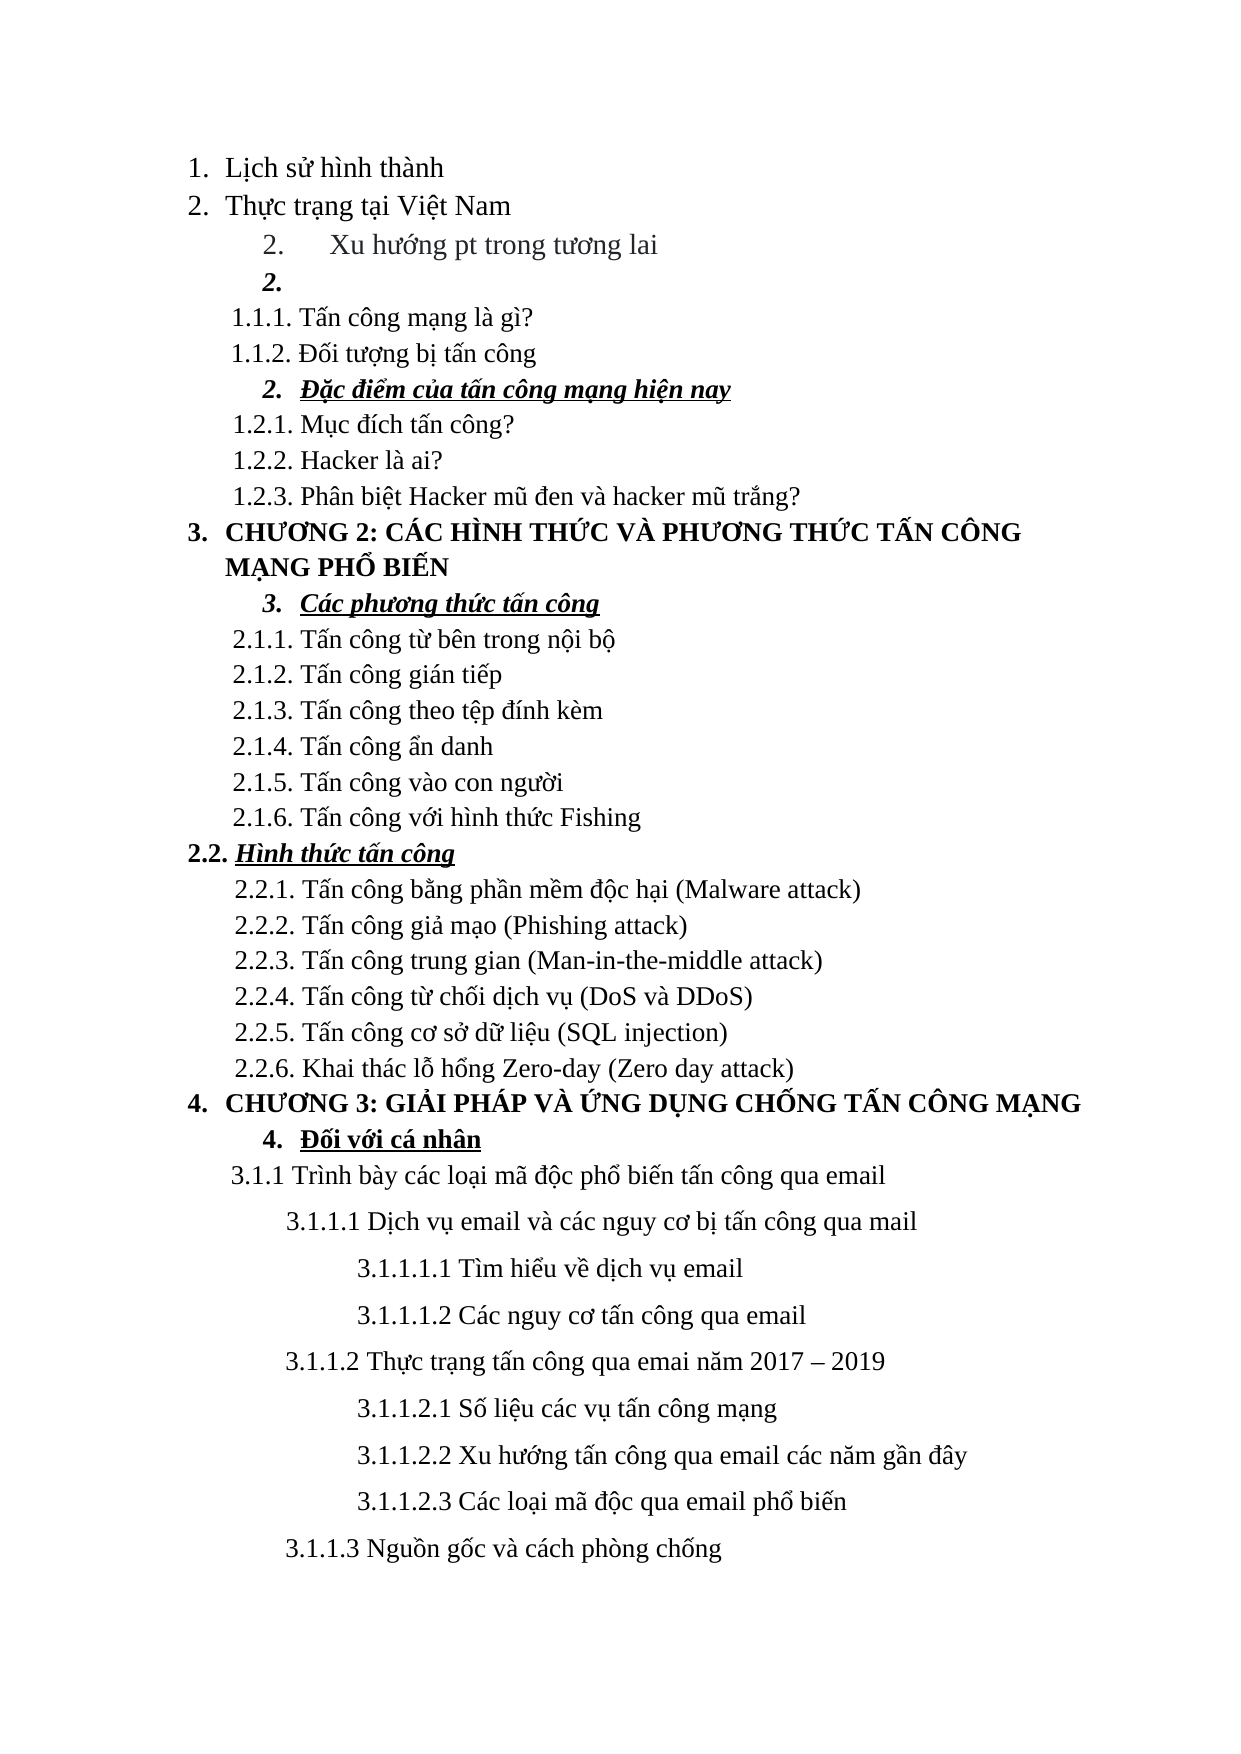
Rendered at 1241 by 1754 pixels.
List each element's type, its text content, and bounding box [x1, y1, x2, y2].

text 2.2.5. Tấn công cơ sở dữ liệu (SQL injection) [234, 1016, 1090, 1047]
text 1.1.2. Đối tượng bị tấn công [224, 337, 1090, 368]
text 3.1.1.1.2 Các nguy cơ tấn công qua email [357, 1299, 1090, 1330]
text 1.2.3. Phân biệt Hacker mũ đen và hacker mũ trắng? [232, 480, 1090, 511]
list Thực trạng tại Việt Nam [187, 188, 1090, 222]
text 2.1.3. Tấn công theo tệp đính kèm [232, 694, 1090, 726]
list CHƯƠNG 3: GIẢI PHÁP VÀ ỨNG DỤNG CHỐNG TẤN CÔNG MẠNG [187, 1087, 1090, 1118]
text 2.2. Hình thức tấn công [187, 837, 1090, 868]
list Xu hướng pt trong tương lai [262, 227, 1090, 261]
text 3.1.1 Trình bày các loại mã độc phổ biến tấn công qua email [150, 1159, 1090, 1190]
text 1.2.2. Hacker là ai? [232, 444, 1090, 475]
text 2.1.2. Tấn công gián tiếp [232, 659, 1090, 690]
list Đặc điểm của tấn công mạng hiện nay [262, 373, 1090, 404]
text 2.1.6. Tấn công với hình thức Fishing [232, 802, 1090, 833]
text 1.2.1. Mục đích tấn công? [232, 408, 1090, 440]
list CHƯƠNG 2: CÁC HÌNH THỨC VÀ PHƯƠNG THỨC TẤN CÔNG MẠNG PHỔ BIẾN [187, 516, 1090, 583]
text 3.1.1.2.3 Các loại mã độc qua email phổ biến [150, 1486, 1090, 1517]
text 2.2.4. Tấn công từ chối dịch vụ (DoS và DDoS) [234, 980, 1090, 1011]
list Các phương thức tấn công [262, 587, 1090, 618]
text 2.1.5. Tấn công vào con người [232, 766, 1090, 797]
text 2.2.1. Tấn công bằng phần mềm độc hại (Malware attack) [234, 873, 1090, 904]
text 3.1.1.2.2 Xu hướng tấn công qua email các năm gần đây [150, 1439, 1090, 1470]
text 3.1.1.1 Dịch vụ email và các nguy cơ bị tấn công qua mail [150, 1206, 1090, 1237]
text 2.2.6. Khai thác lỗ hổng Zero-day (Zero day attack) [234, 1052, 1090, 1083]
text 2.1.1. Tấn công từ bên trong nội bộ [232, 623, 1090, 654]
text 2.2.2. Tấn công giả mạo (Phishing attack) [234, 909, 1090, 940]
text 1.1.1. Tấn công mạng là gì? [150, 301, 1090, 332]
text 2.2.3. Tấn công trung gian (Man-in-the-middle attack) [234, 944, 1090, 976]
text 3.1.1.3 Nguồn gốc và cách phòng chống [150, 1532, 1090, 1563]
text 3.1.1.2.1 Số liệu các vụ tấn công mạng [150, 1392, 1090, 1423]
text 3.1.1.1.1 Tìm hiểu về dịch vụ email [357, 1252, 1090, 1283]
list Lịch sử hình thành [187, 150, 1090, 183]
text 3.1.1.2 Thực trạng tấn công qua emai năm 2017 – 2019 [150, 1346, 1090, 1377]
text 2.1.4. Tấn công ẩn danh [232, 730, 1090, 761]
list Đối với cá nhân [262, 1123, 1090, 1154]
